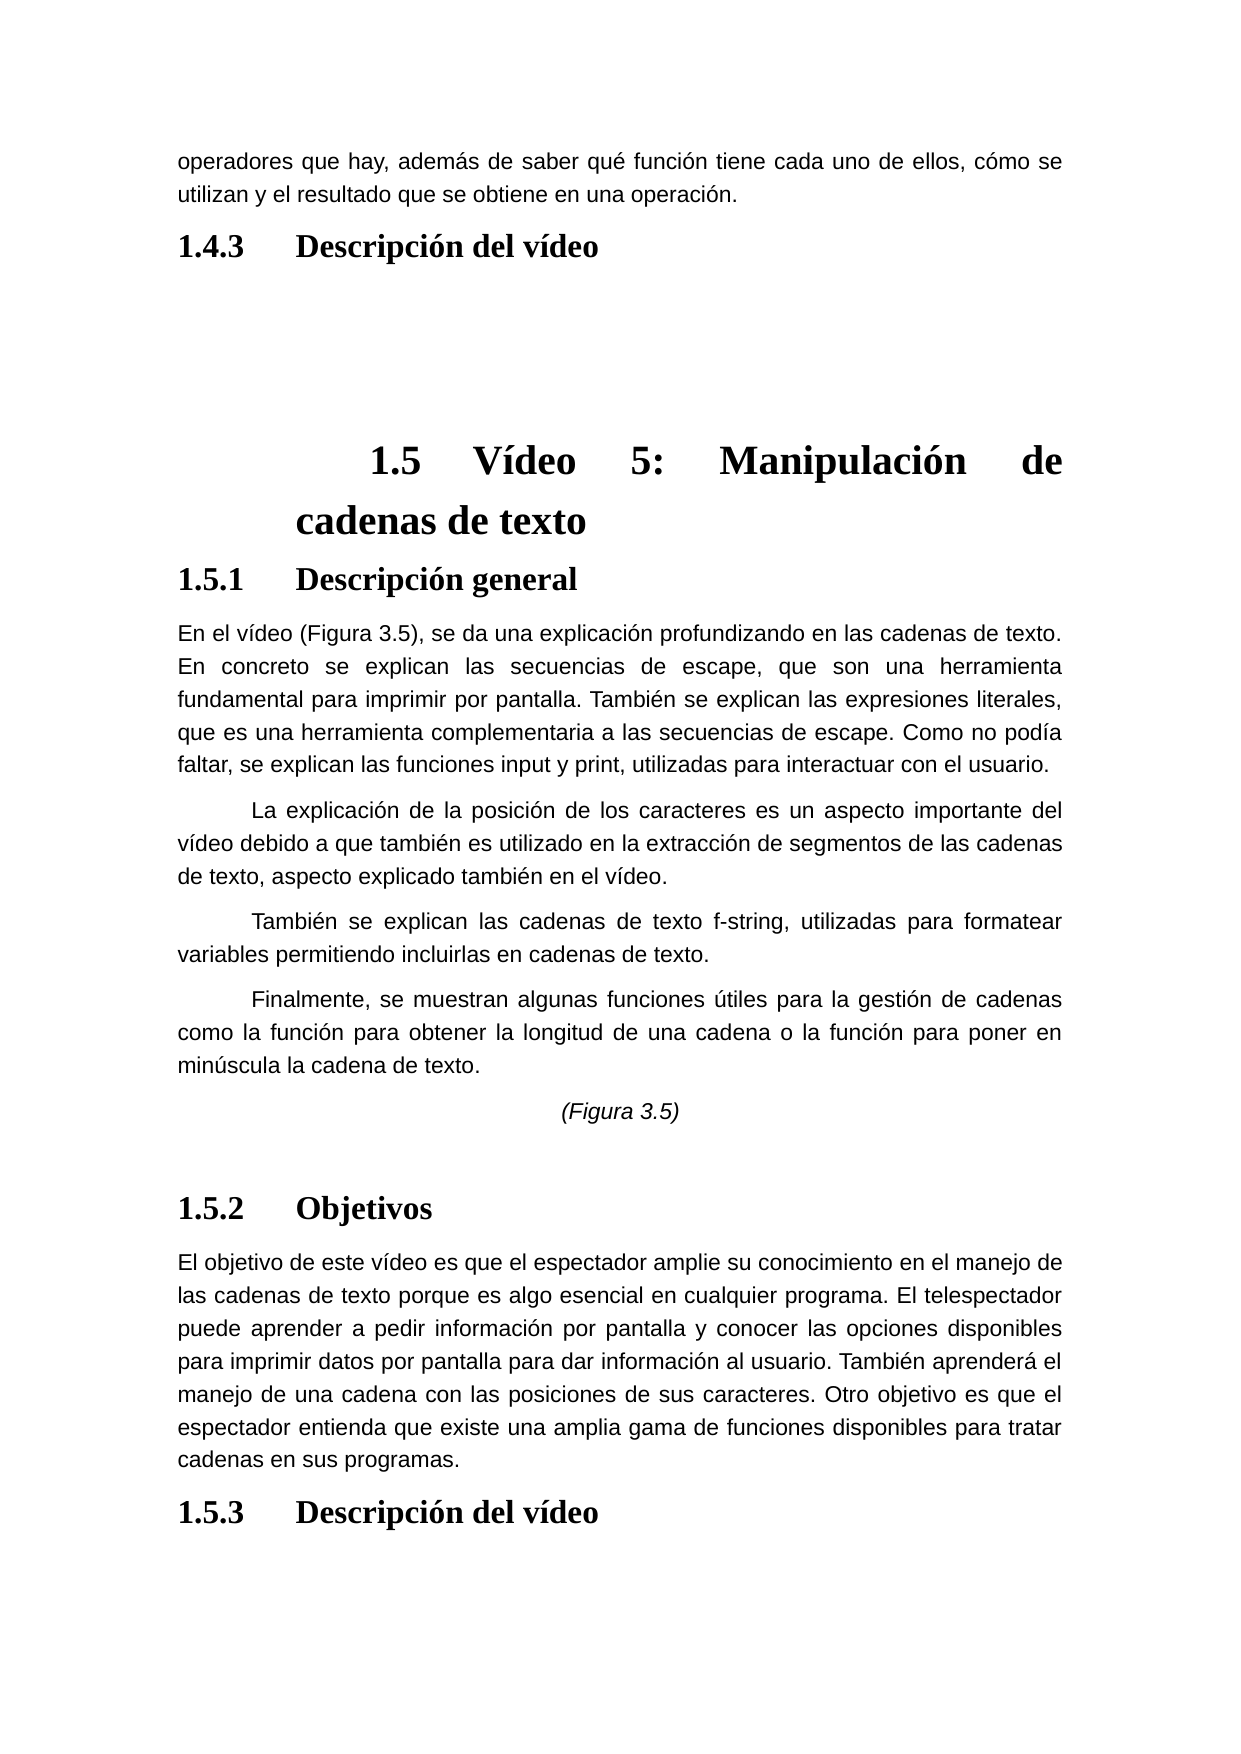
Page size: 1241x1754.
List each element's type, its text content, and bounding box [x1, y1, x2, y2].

subtitle Descripción del vídeo [177, 1492, 1063, 1530]
text (Figura 3.5) [177, 1098, 1063, 1124]
text Finalmente, se muestran algunas funciones útiles para la gestión de cadenas como la función para obtener la longitud de una cadena o la función para poner en minúscula la cadena de texto. [177, 986, 1063, 1079]
text En el vídeo (Figura 3.5), se da una explicación profundizando en las cadenas de texto. En concreto se explican las secuencias de escape, que son una herramienta fundamental para imprimir por pantalla. También se explican las expresiones literales, que es una herramienta complementaria a las secuencias de escape. Como no podía faltar, se explican las funciones input y print, utilizadas para interactuar con el usuario. [177, 620, 1063, 778]
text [177, 148, 1063, 207]
subtitle Descripción general [177, 559, 1063, 598]
subtitle Descripción del vídeo [177, 226, 1063, 264]
subtitle Objetivos [177, 1188, 1063, 1227]
text También se explican las cadenas de texto f-string, utilizadas para formatear variables permitiendo incluirlas en cadenas de texto. [177, 908, 1063, 967]
subtitle Vídeo 5: Manipulación de cadenas de texto [295, 435, 1063, 543]
text La explicación de la posición de los caracteres es un aspecto importante del vídeo debido a que también es utilizado en la extracción de segmentos de las cadenas de texto, aspecto explicado también en el vídeo. [177, 797, 1063, 889]
text El objetivo de este vídeo es que el espectador amplie su conocimiento en el manejo de las cadenas de texto porque es algo esencial en cualquier programa. El telespectador puede aprender a pedir información por pantalla y conocer las opciones disponibles para imprimir datos por pantalla para dar información al usuario. También aprenderá el manejo de una cadena con las posiciones de sus caracteres. Otro objetivo es que el espectador entienda que existe una amplia gama de funciones disponibles para tratar cadenas en sus programas. [177, 1249, 1063, 1473]
